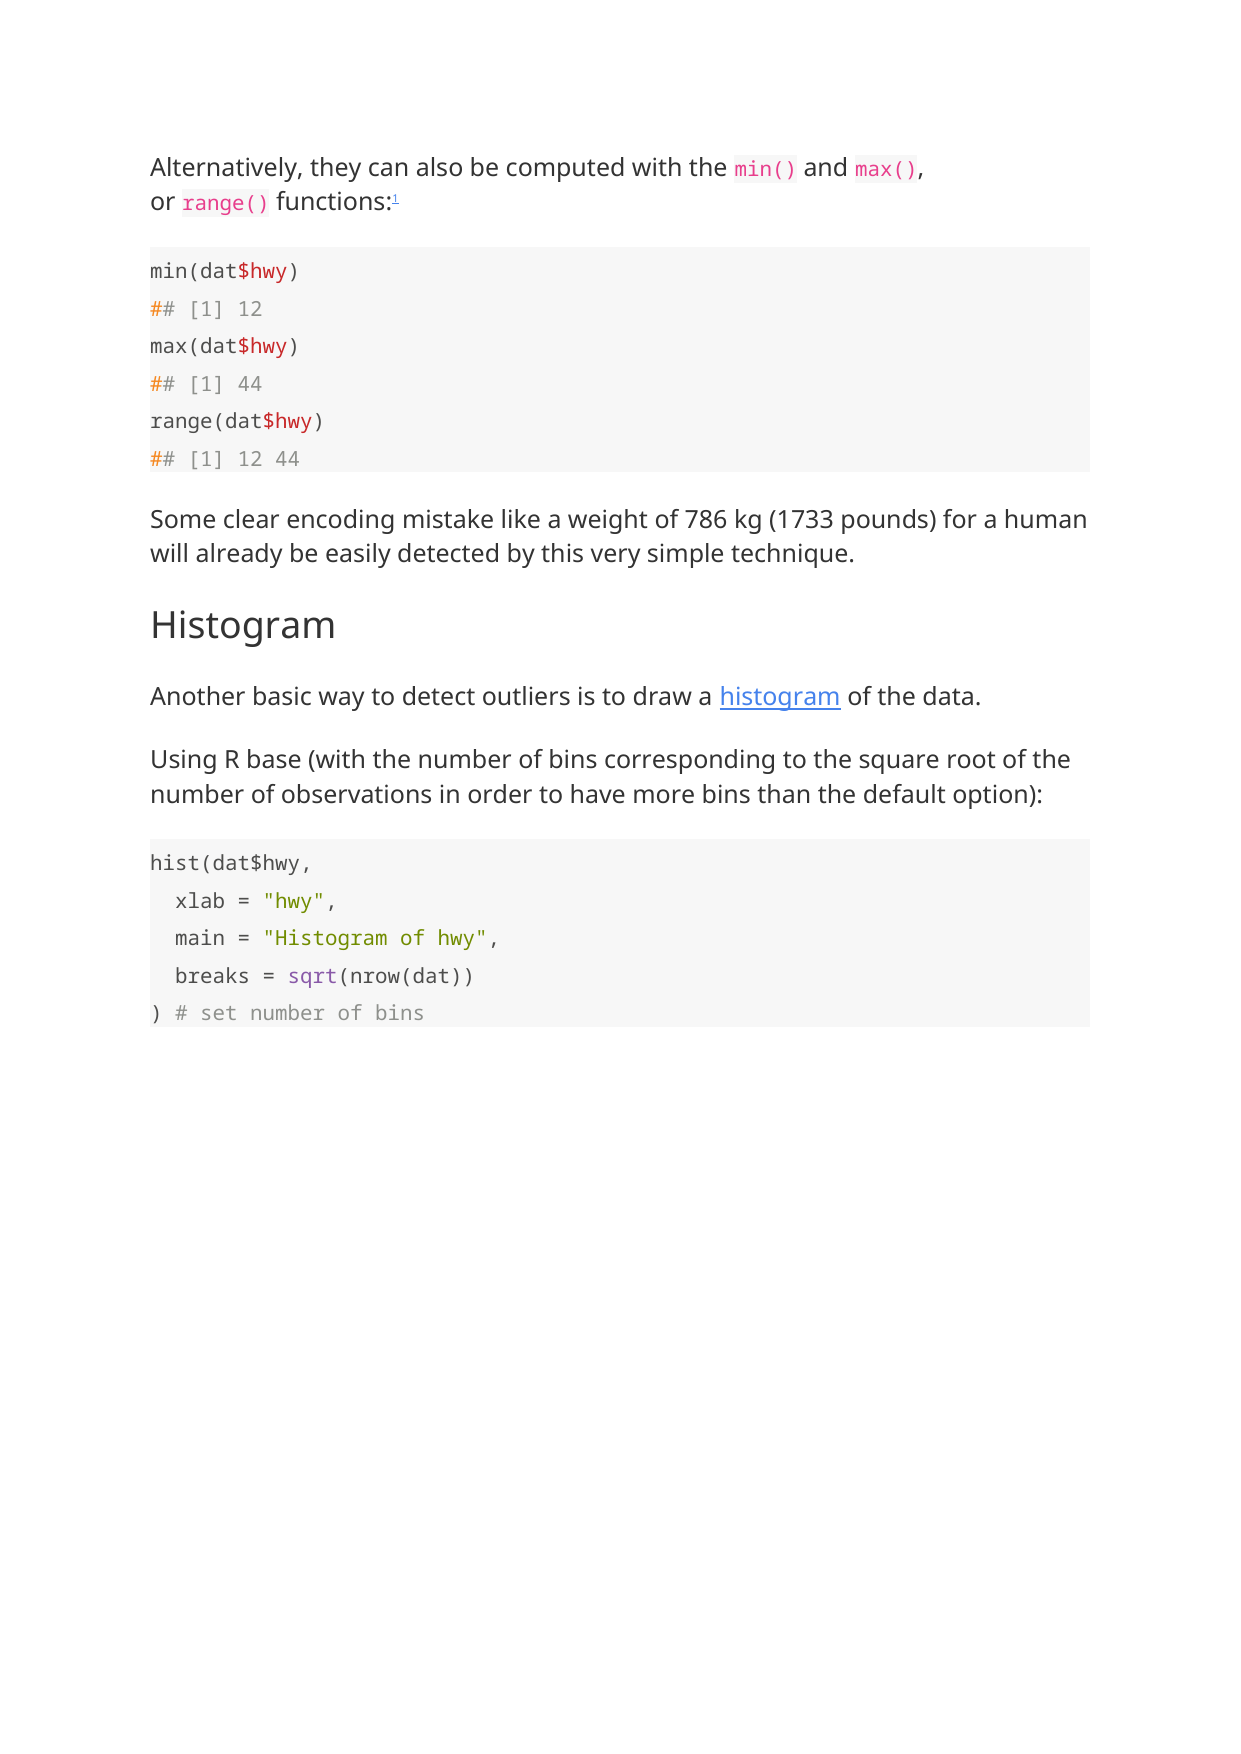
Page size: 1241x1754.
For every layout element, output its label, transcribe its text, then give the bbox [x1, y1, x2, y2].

text range(dat$hwy) [150, 397, 1090, 435]
text max(dat$hwy) [150, 322, 1090, 360]
text ## [1] 12 44 [150, 435, 1090, 472]
text Using R base (with the number of bins corresponding to the square root of the number of observations in order to have more bins than the default option): [150, 742, 1090, 810]
text Alternatively, they can also be computed with the min() and max(), or range() functions:1 [150, 150, 1090, 218]
text Histogram [150, 599, 1090, 650]
text Some clear encoding mistake like a weight of 786 kg (1733 pounds) for a human will already be easily detected by this very simple technique. [150, 501, 1090, 569]
text ) # set number of bins [150, 989, 1090, 1027]
text ## [1] 44 [150, 360, 1090, 397]
text hist(dat$hwy, [150, 839, 1090, 877]
text breaks = sqrt(nrow(dat)) [150, 952, 1090, 989]
text Another basic way to detect outliers is to draw a histogram of the data. [150, 679, 1090, 713]
text xlab = "hwy", [150, 877, 1090, 914]
text main = "Histogram of hwy", [150, 914, 1090, 952]
text min(dat$hwy) [150, 247, 1090, 285]
text ## [1] 12 [150, 285, 1090, 322]
